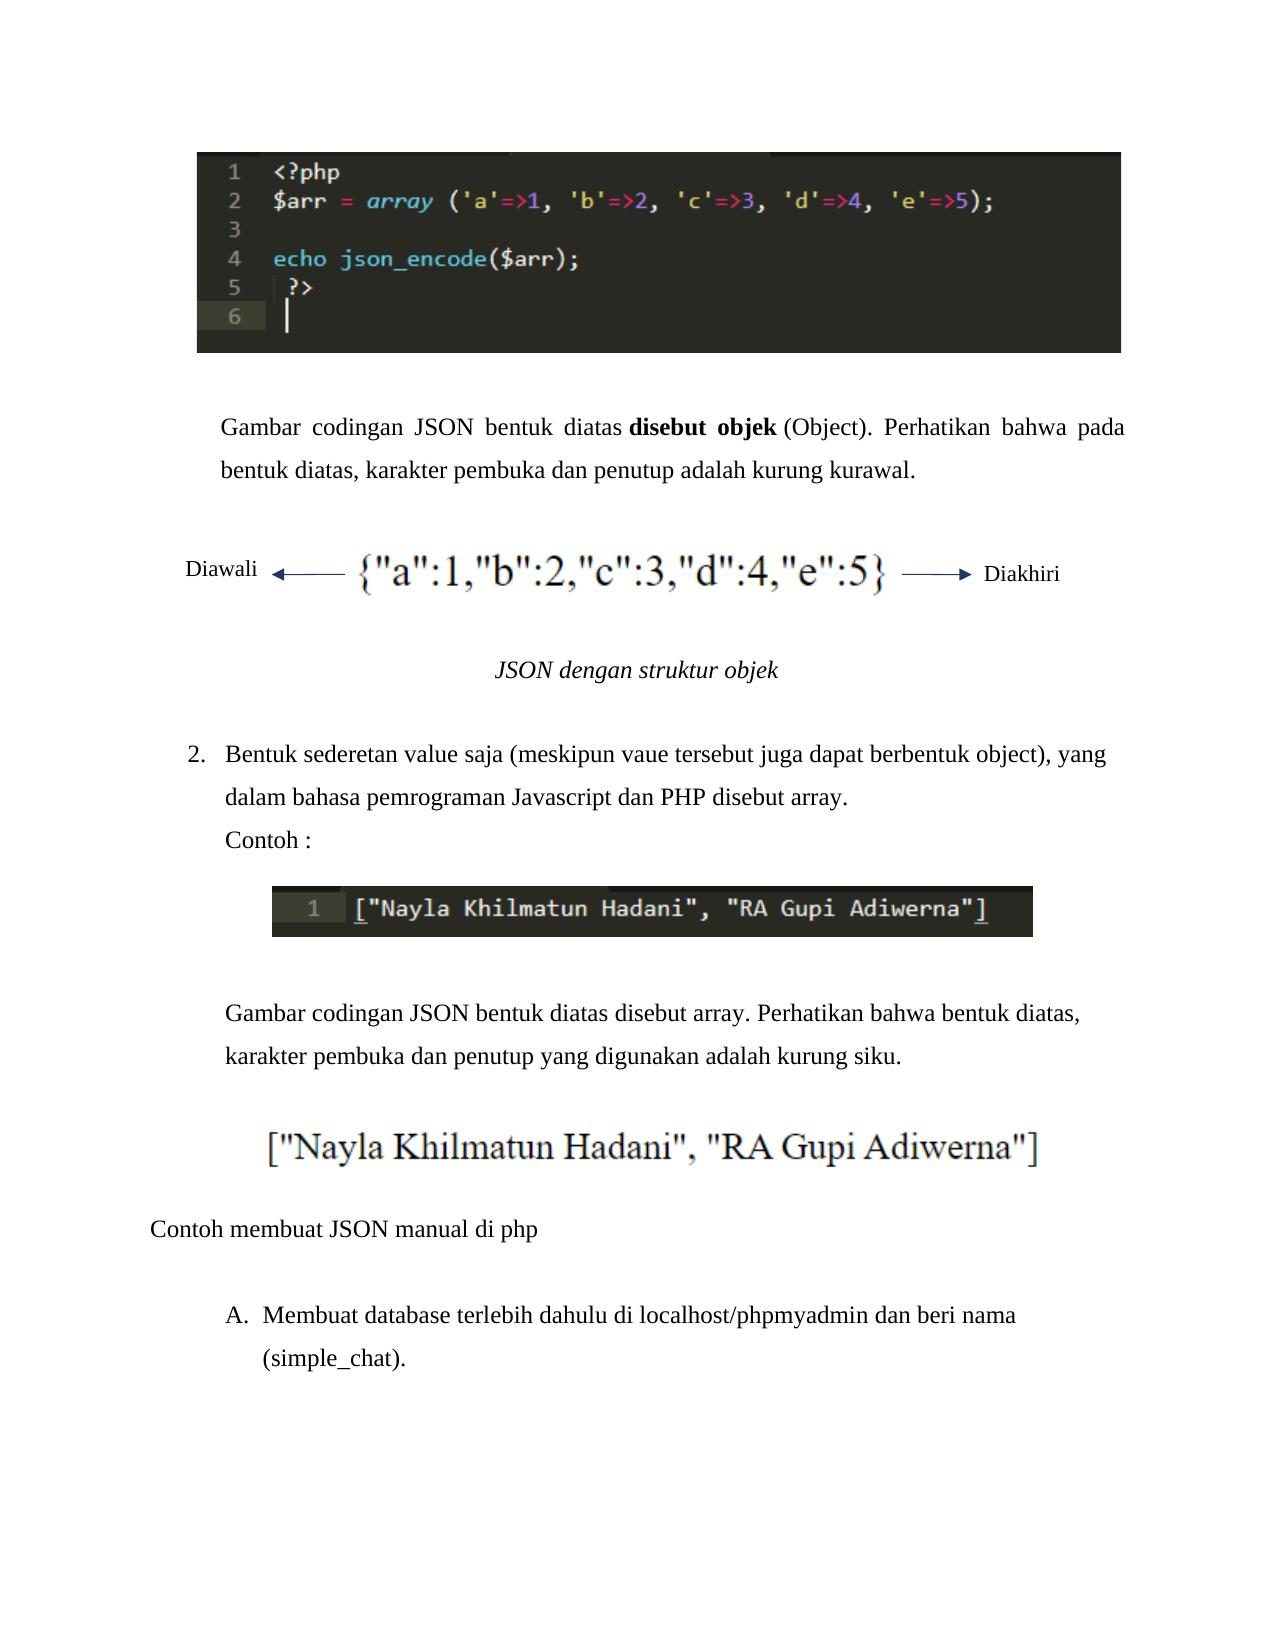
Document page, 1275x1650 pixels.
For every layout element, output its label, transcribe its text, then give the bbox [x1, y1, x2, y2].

list Gambar codingan JSON bentuk diatas disebut array. Perhatikan bahwa bentuk diatas, karakter pembuka dan penutup yang digunakan adalah kurung siku. [225, 998, 1125, 1070]
picture [336, 541, 926, 616]
picture [272, 886, 1033, 937]
list Bentuk sederetan value saja (meskipun vaue tersebut juga dapat berbentuk object), yang dalam bahasa pemrograman Javascript dan PHP disebut array. [187, 739, 1125, 811]
text Gambar codingan JSON bentuk diatas disebut objek (Object). Perhatikan bahwa pada bentuk diatas, karakter pembuka dan penutup adalah kurung kurawal. [220, 412, 1125, 484]
picture [251, 1112, 1079, 1186]
list Membuat database terlebih dahulu di localhost/phpmyadmin dan beri nama (simple_chat). [225, 1300, 1125, 1372]
text JSON dengan struktur objek [150, 655, 1125, 683]
list Contoh : [225, 826, 1125, 854]
picture [196, 152, 1122, 353]
text Contoh membuat JSON manual di php [150, 1214, 1125, 1242]
